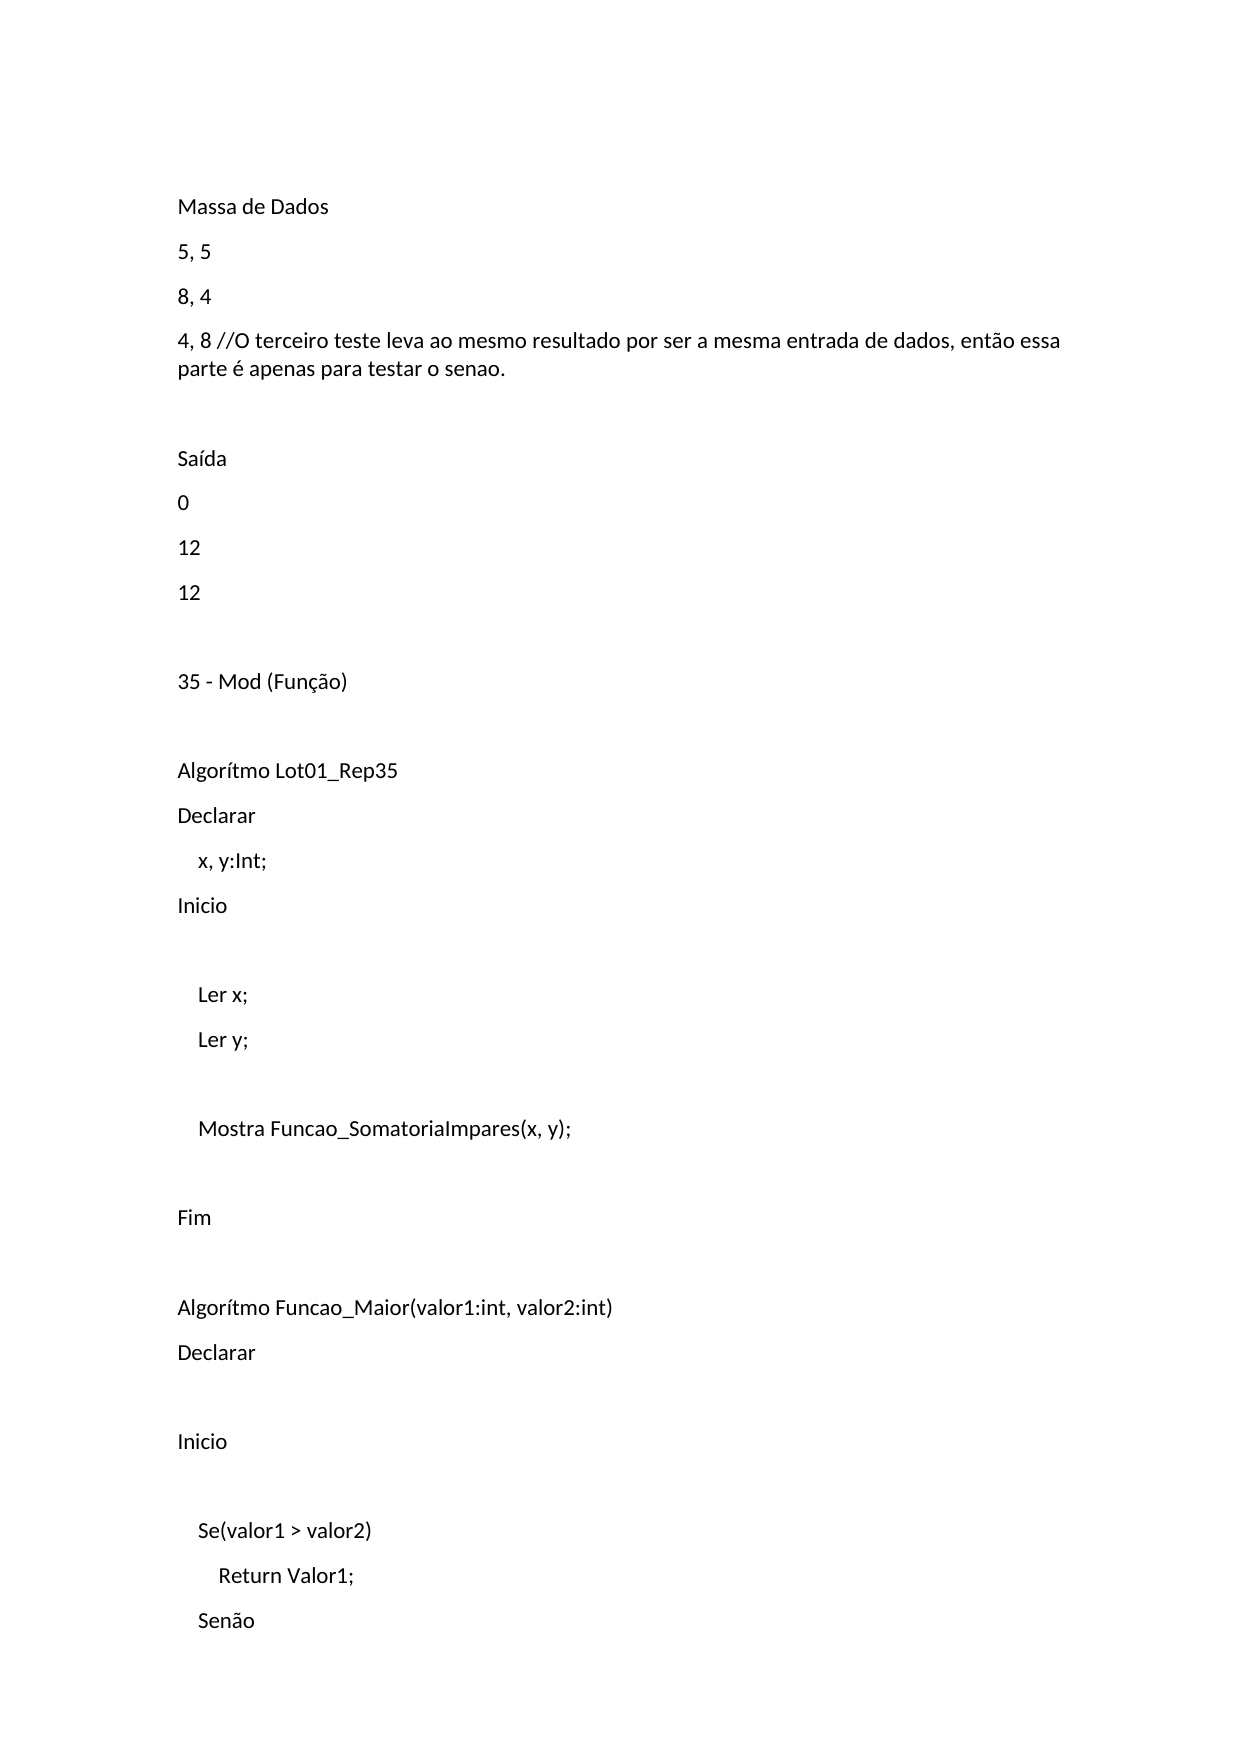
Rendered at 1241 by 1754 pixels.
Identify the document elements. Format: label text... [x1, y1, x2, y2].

text Fim [177, 1203, 1063, 1232]
text x, y:Int; [177, 846, 1063, 874]
text Mostra Funcao_SomatoriaImpares(x, y); [177, 1114, 1063, 1142]
text 12 [177, 578, 1063, 606]
text Declarar [177, 1338, 1063, 1366]
text 0 [177, 488, 1063, 517]
text Algorítmo Funcao_Maior(valor1:int, valor2:int) [177, 1293, 1063, 1321]
text Se(valor1 > valor2) [177, 1516, 1063, 1544]
text Massa de Dados [177, 192, 1063, 220]
text Ler x; [177, 980, 1063, 1008]
text Inicio [177, 891, 1063, 919]
text Algorítmo Lot01_Rep35 [177, 757, 1063, 785]
text 12 [177, 533, 1063, 561]
text Declarar [177, 801, 1063, 829]
text Ler y; [177, 1025, 1063, 1053]
text Inicio [177, 1427, 1063, 1455]
text Saída [177, 444, 1063, 472]
text Senão [177, 1606, 1063, 1634]
text 35 - Mod (Função) [177, 667, 1063, 695]
text 4, 8 //O terceiro teste leva ao mesmo resultado por ser a mesma entrada de dados, então essa parte é apenas para testar o senao. [177, 326, 1063, 382]
text Return Valor1; [177, 1561, 1063, 1589]
text 8, 4 [177, 282, 1063, 310]
text 5, 5 [177, 237, 1063, 265]
